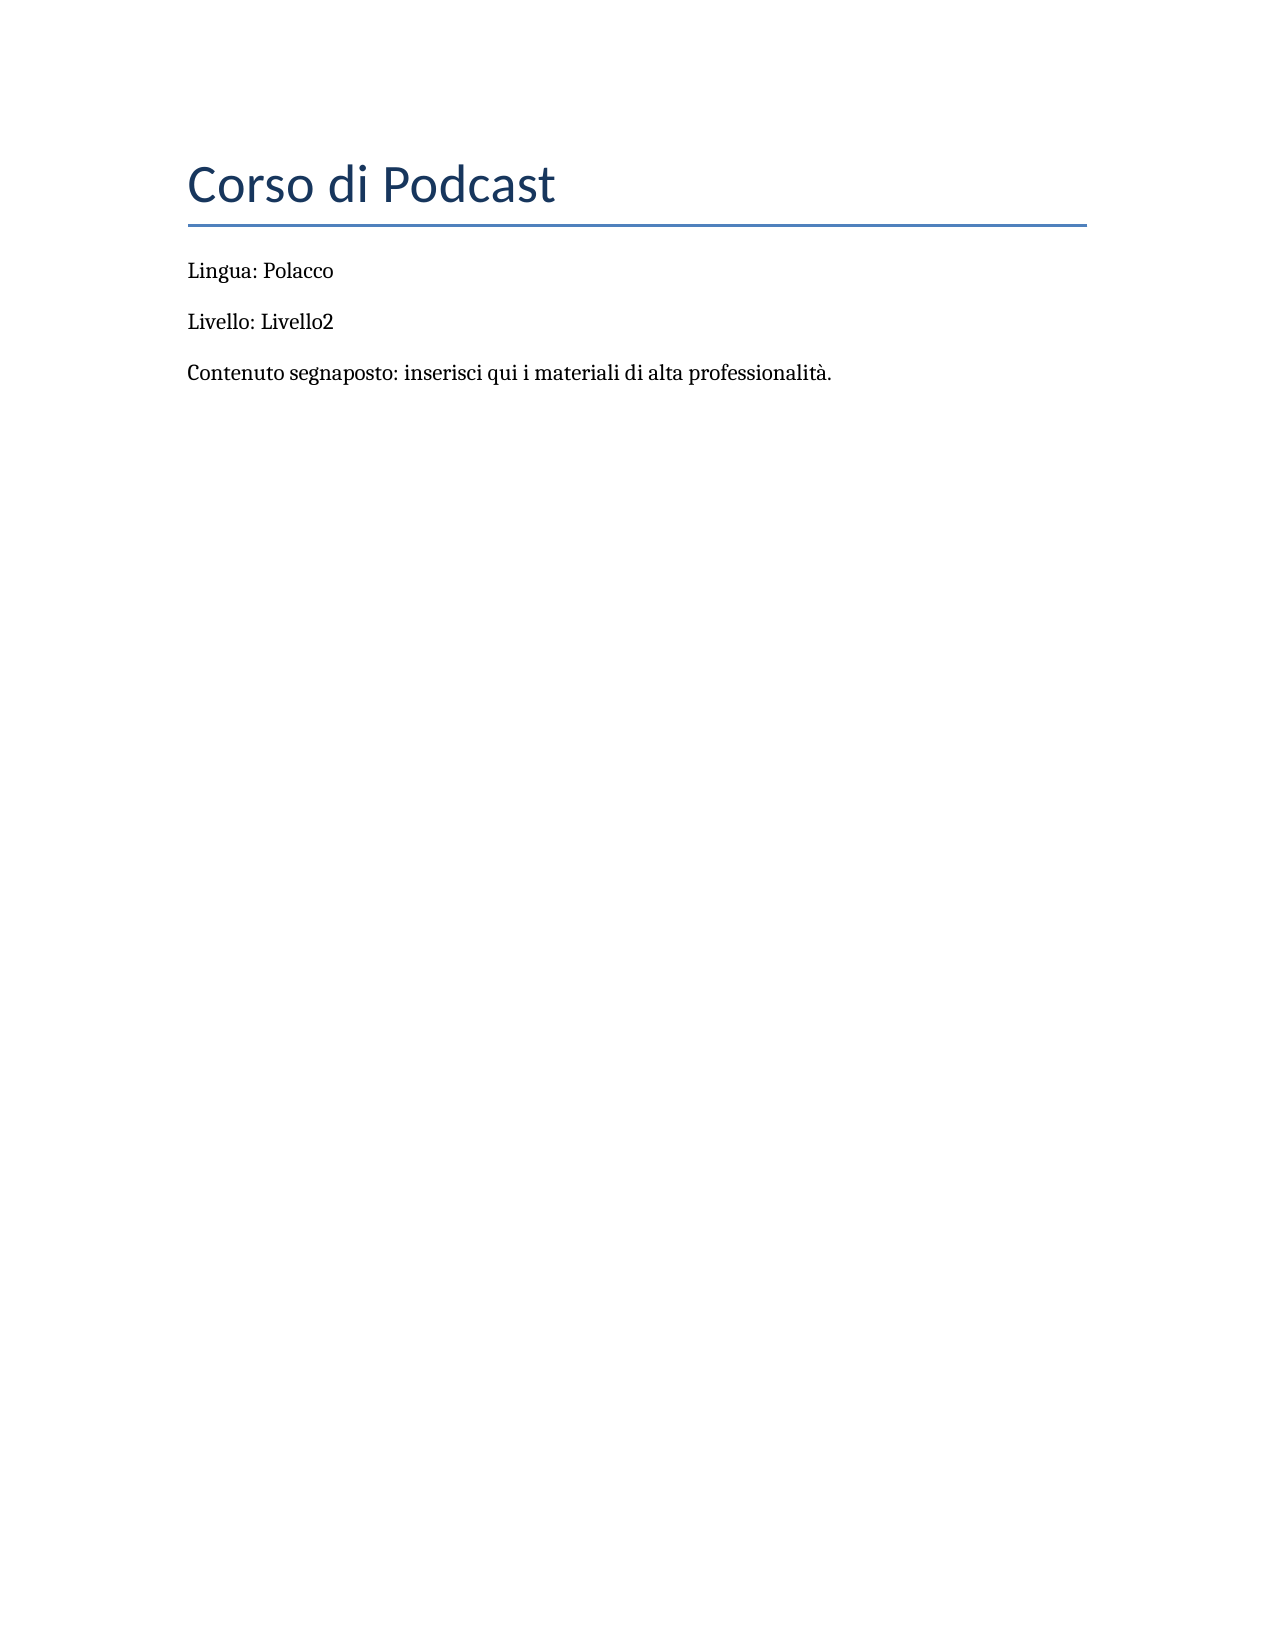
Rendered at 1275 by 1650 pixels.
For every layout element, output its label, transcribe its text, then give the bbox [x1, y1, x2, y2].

text Contenuto segnaposto: inserisci qui i materiali di alta professionalità. [187, 360, 1087, 386]
text Lingua: Polacco [187, 258, 1087, 284]
title Corso di Podcast [187, 150, 1087, 227]
text Livello: Livello2 [187, 309, 1087, 335]
